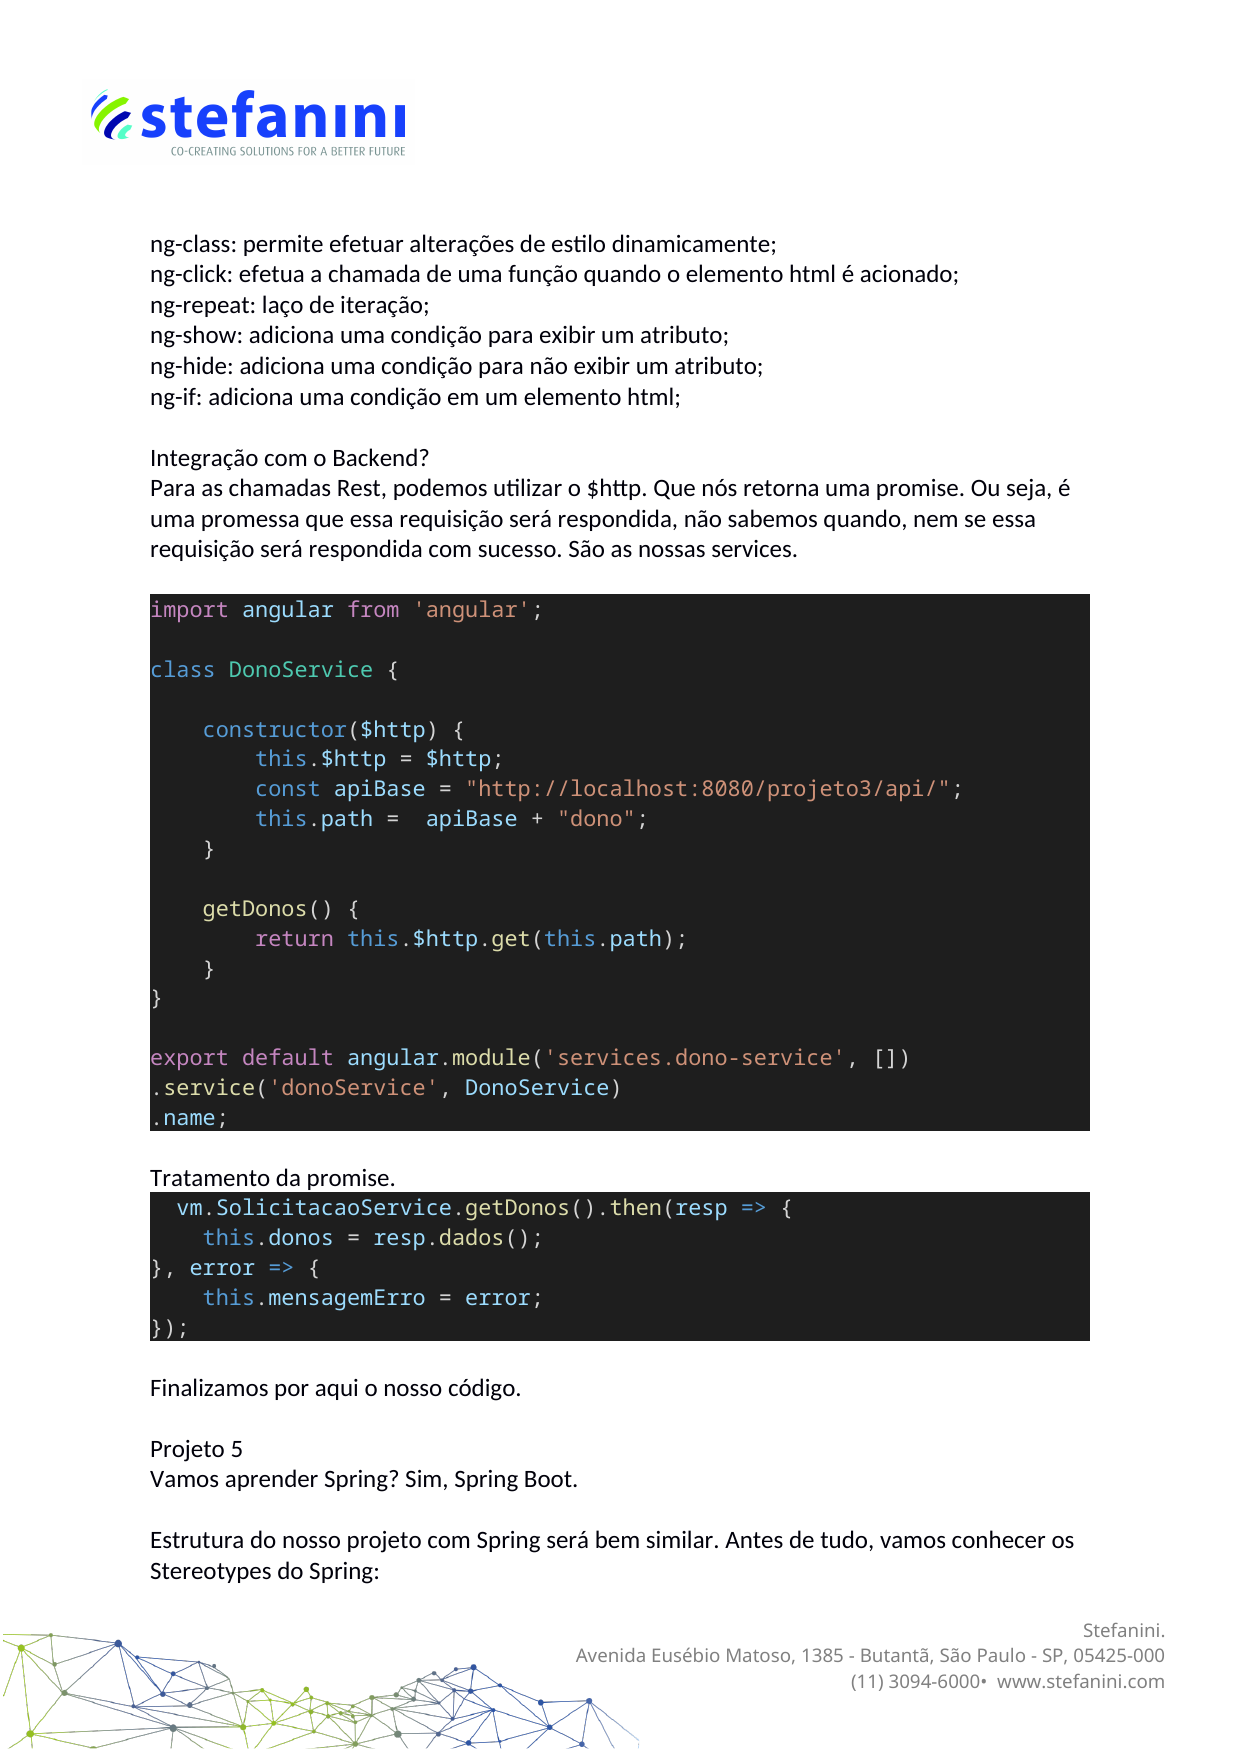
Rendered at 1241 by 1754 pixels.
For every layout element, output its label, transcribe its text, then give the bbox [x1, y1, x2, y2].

text ng-hide: adiciona uma condição para não exibir um atributo; [150, 350, 1090, 381]
text class DonoService { [150, 654, 1090, 684]
text import angular from 'angular'; [150, 594, 1090, 624]
text ng-class: permite efetuar alterações de estilo dinamicamente; [150, 228, 1090, 259]
text ng-click: efetua a chamada de uma função quando o elemento html é acionado; [150, 259, 1090, 289]
text }, error => { [150, 1252, 1090, 1282]
text Estrutura do nosso projeto com Spring será bem similar. Antes de tudo, vamos conhecer os Stereotypes do Spring: [150, 1524, 1090, 1586]
text ng-repeat: laço de iteração; [150, 289, 1090, 320]
text Integração com o Backend? [150, 442, 1090, 472]
text }); [150, 1312, 1090, 1341]
text Vamos aprender Spring? Sim, Spring Boot. [150, 1463, 1090, 1494]
text } [150, 982, 1090, 1012]
text ng-show: adiciona uma condição para exibir um atributo; [150, 320, 1090, 350]
text ng-if: adiciona uma condição em um elemento html; [150, 381, 1090, 411]
text this.mensagemErro = error; [150, 1282, 1090, 1312]
text .name; [150, 1102, 1090, 1131]
text Para as chamadas Rest, podemos utilizar o $http. Que nós retorna uma promise. Ou seja, é uma promessa que essa requisição será respondida, não sabemos quando, nem se essa requisição será respondida com sucesso. São as nossas services. [150, 472, 1090, 564]
text Tratamento da promise. [150, 1162, 1090, 1192]
text this.$http = $http; [150, 743, 1090, 773]
text getDonos() { [150, 893, 1090, 923]
text } [150, 833, 1090, 862]
text .service('donoService', DonoService) [150, 1072, 1090, 1102]
picture [3, 1625, 640, 1749]
text } [150, 953, 1090, 982]
text export default angular.module('services.dono-service', []) [150, 1042, 1090, 1072]
picture [81, 79, 415, 165]
text constructor($http) { [150, 713, 1090, 743]
text Projeto 5 [150, 1433, 1090, 1463]
text Finalizamos por aqui o nosso código. [150, 1372, 1090, 1402]
text this.path = apiBase + "dono"; [150, 803, 1090, 833]
text return this.$http.get(this.path); [150, 923, 1090, 953]
text const apiBase = "http://localhost:8080/projeto3/api/"; [150, 773, 1090, 803]
text vm.SolicitacaoService.getDonos().then(resp => { [150, 1192, 1090, 1222]
text this.donos = resp.dados(); [150, 1222, 1090, 1252]
